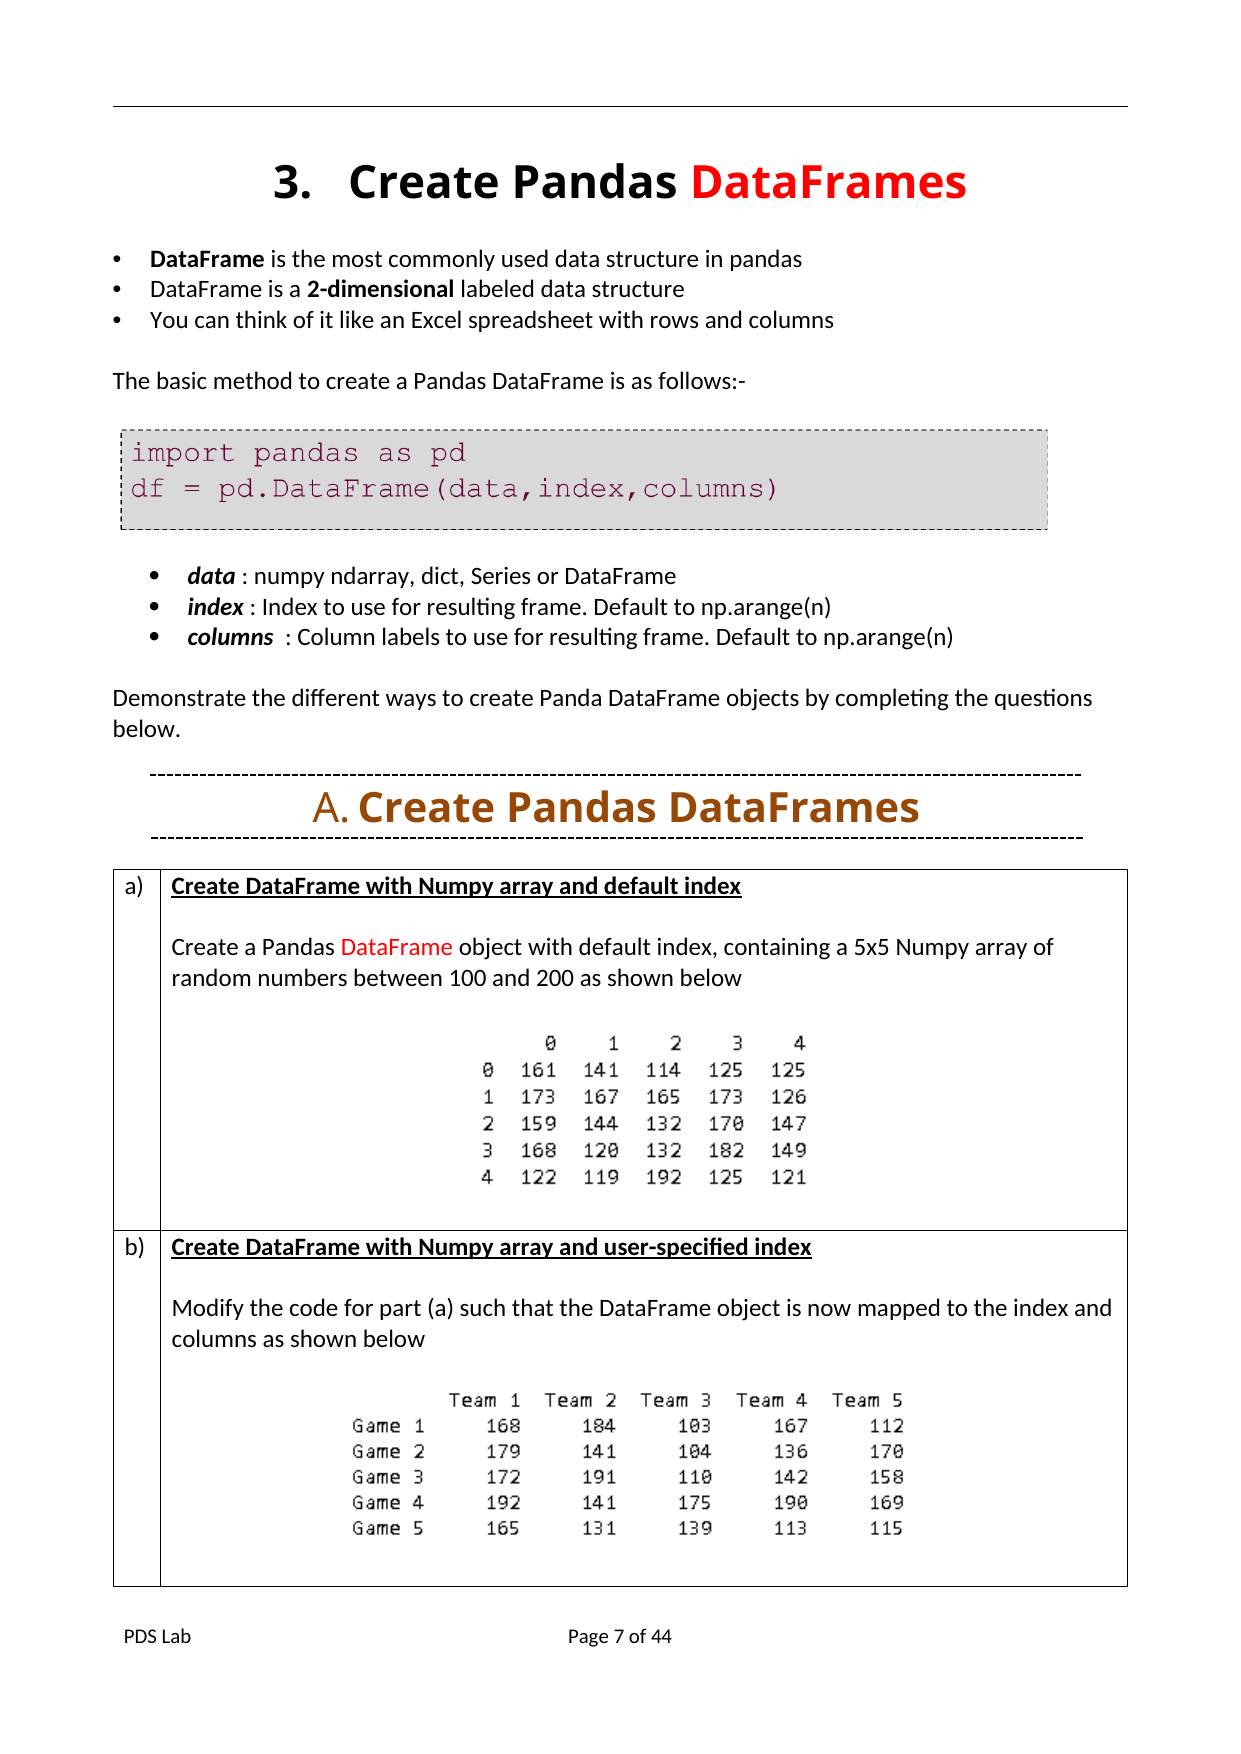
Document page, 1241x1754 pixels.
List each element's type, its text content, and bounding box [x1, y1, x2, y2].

list index : Index to use for resulting frame. Default to np.arange(n) [150, 591, 1128, 621]
table_cell Create DataFrame with Numpy array and user-specified index Modify the code for part (a) such that the DataFrame object is now mapped to the index and columns as shown below [161, 1231, 1127, 1586]
picture [112, 426, 1048, 530]
subtitle Create Pandas DataFrames [112, 150, 1128, 212]
text The basic method to create a Pandas DataFrame is as follows:- [112, 365, 1128, 396]
list You can think of it like an Excel spreadsheet with rows and columns [112, 304, 1128, 334]
list columns : Column labels to use for resulting frame. Default to np.arange(n) [150, 621, 1128, 652]
table_cell [114, 1231, 160, 1586]
list DataFrame is the most commonly used data structure in pandas [112, 243, 1128, 273]
subtitle Create Pandas DataFrames [150, 774, 1083, 839]
text Demonstrate the different ways to create Panda DataFrame objects by completing the questions below. [112, 682, 1128, 743]
list DataFrame is a 2-dimensional labeled data structure [112, 273, 1128, 304]
list data : numpy ndarray, dict, Series or DataFrame [150, 560, 1128, 591]
table_header Create DataFrame with Numpy array and default index Create a Pandas DataFrame object with default index, containing a 5x5 Numpy array of random numbers between 100 and 200 as shown below [161, 870, 1127, 1230]
picture [343, 1383, 945, 1556]
picture [465, 1023, 823, 1200]
table_header [114, 870, 160, 1230]
